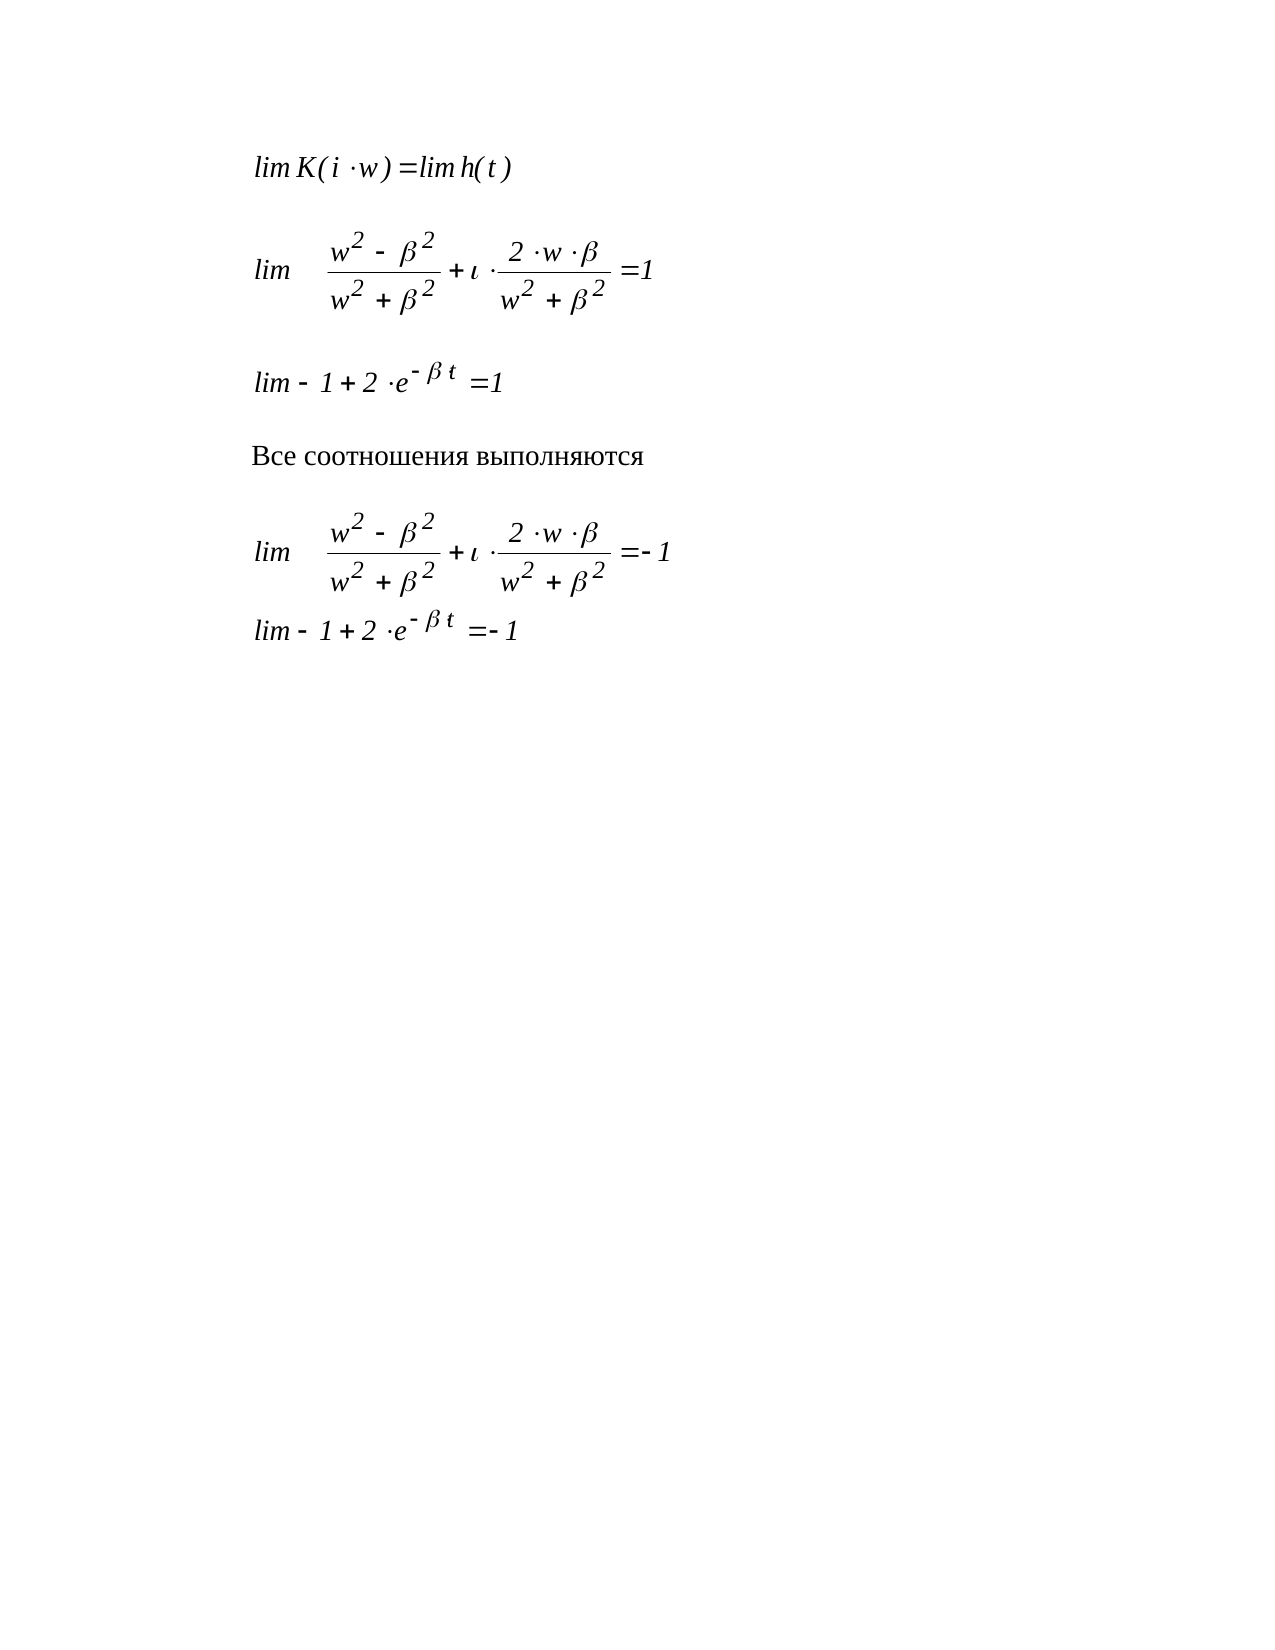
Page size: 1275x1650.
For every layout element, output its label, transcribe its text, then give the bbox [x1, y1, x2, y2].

text Все соотношения выполняются [177, 438, 1186, 472]
